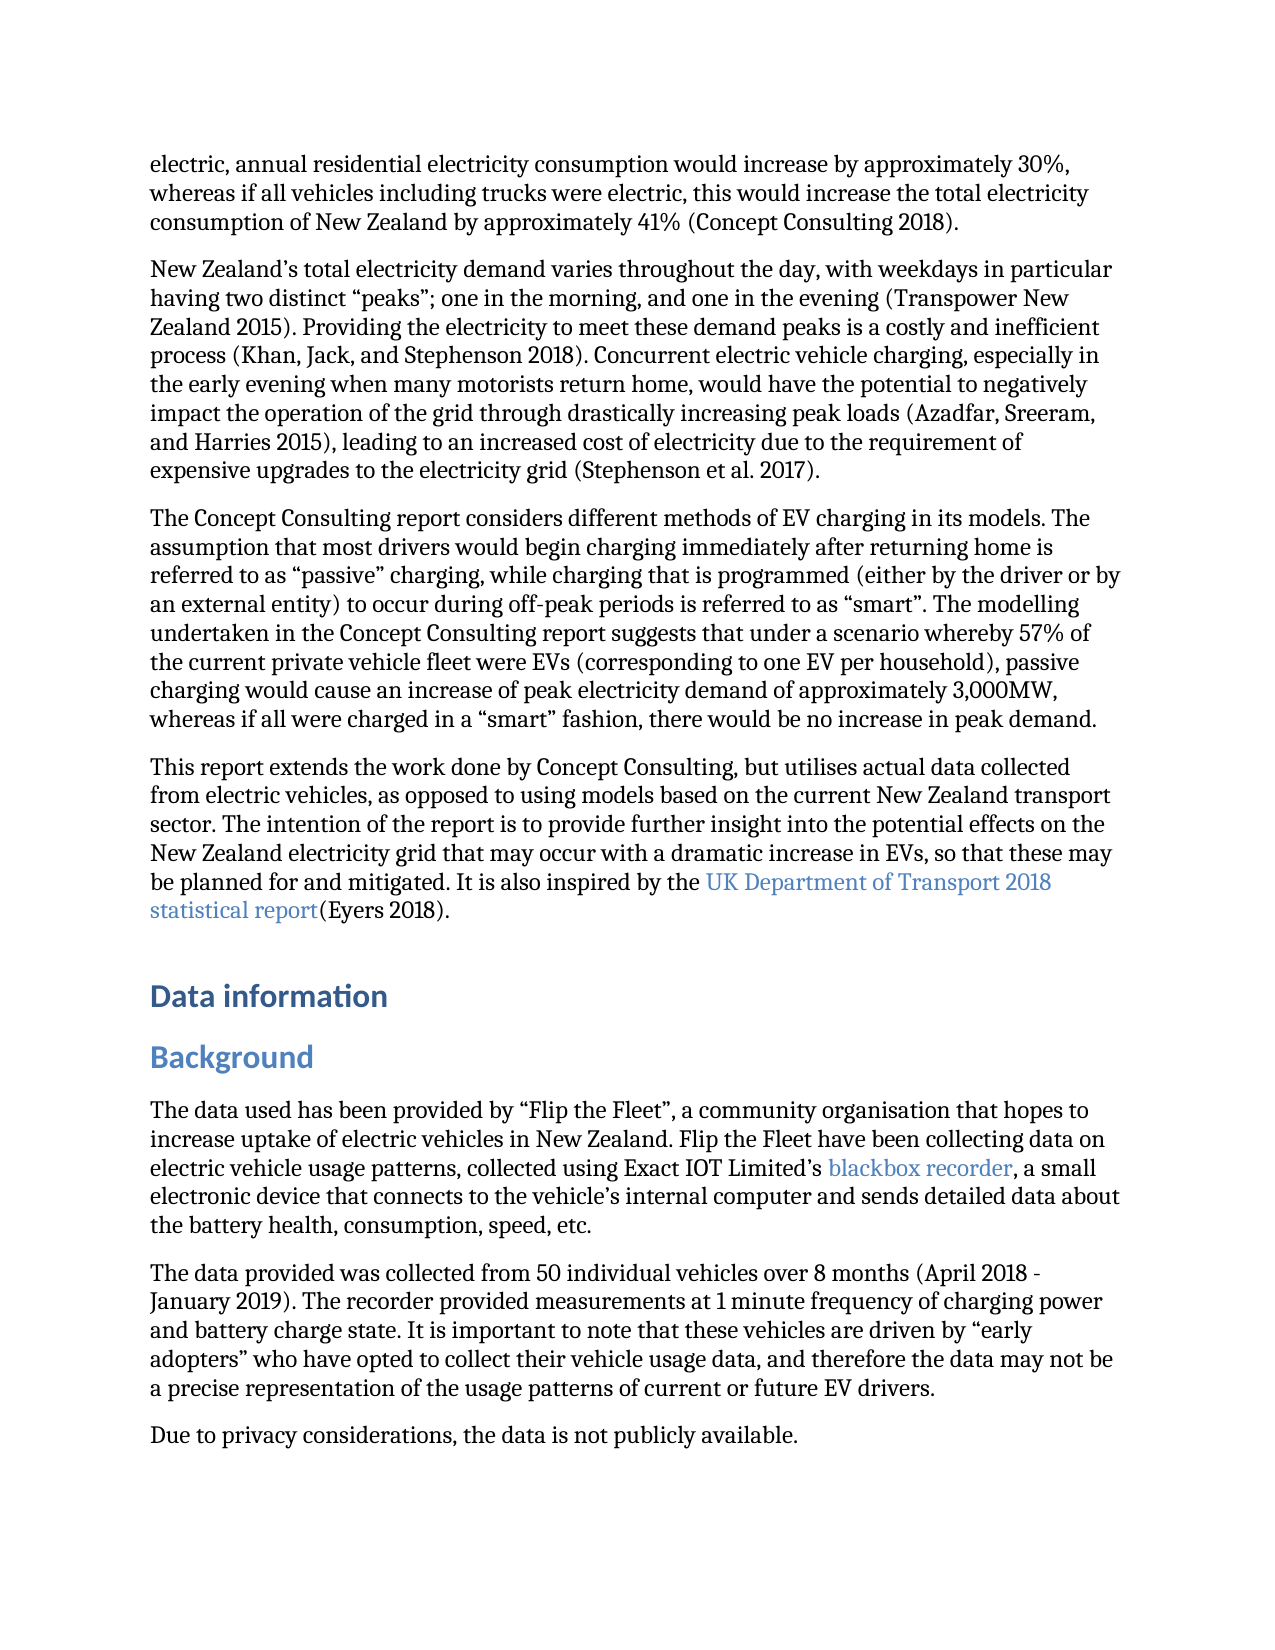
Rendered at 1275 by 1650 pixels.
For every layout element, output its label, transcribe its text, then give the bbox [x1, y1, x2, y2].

subtitle Data information [150, 975, 1125, 1016]
text The Concept Consulting report considers different methods of EV charging in its models. The assumption that most drivers would begin charging immediately after returning home is referred to as “passive” charging, while charging that is programmed (either by the driver or by an external entity) to occur during off-peak periods is referred to as “smart”. The modelling undertaken in the Concept Consulting report suggests that under a scenario whereby 57% of the current private vehicle fleet were EVs (corresponding to one EV per household), passive charging would cause an increase of peak electricity demand of approximately 3,000MW, whereas if all were charged in a “smart” fashion, there would be no increase in peak demand. [150, 504, 1125, 734]
text Due to privacy considerations, the data is not publicly available. [150, 1421, 1125, 1450]
text The data used has been provided by “Flip the Fleet”, a community organisation that hopes to increase uptake of electric vehicles in New Zealand. Flip the Fleet have been collecting data on electric vehicle usage patterns, collected using Exact IOT Limited’s blackbox recorder, a small electronic device that connects to the vehicle’s internal computer and sends detailed data about the battery health, consumption, speed, etc. [150, 1096, 1125, 1240]
text New Zealand’s total electricity demand varies throughout the day, with weekdays in particular having two distinct “peaks”; one in the morning, and one in the evening (Transpower New Zealand 2015). Providing the electricity to meet these demand peaks is a costly and inefficient process (Khan, Jack, and Stephenson 2018). Concurrent electric vehicle charging, especially in the early evening when many motorists return home, would have the potential to negatively impact the operation of the grid through drastically increasing peak loads (Azadfar, Sreeram, and Harries 2015), leading to an increased cost of electricity due to the requirement of expensive upgrades to the electricity grid (Stephenson et al. 2017). [150, 255, 1125, 485]
subtitle Background [150, 1037, 1125, 1077]
text The data provided was collected from 50 individual vehicles over 8 months (April 2018 - January 2019). The recorder provided measurements at 1 minute frequency of charging power and battery charge state. It is important to note that these vehicles are driven by “early adopters” who have opted to collect their vehicle usage data, and therefore the data may not be a precise representation of the usage patterns of current or future EV drivers. [150, 1258, 1125, 1402]
text This report extends the work done by Concept Consulting, but utilises actual data collected from electric vehicles, as opposed to using models based on the current New Zealand transport sector. The intention of the report is to provide further insight into the potential effects on the New Zealand electricity grid that may occur with a dramatic increase in EVs, so that these may be planned for and mitigated. It is also inspired by the UK Department of Transport 2018 statistical report(Eyers 2018). [150, 752, 1125, 925]
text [150, 150, 1125, 236]
